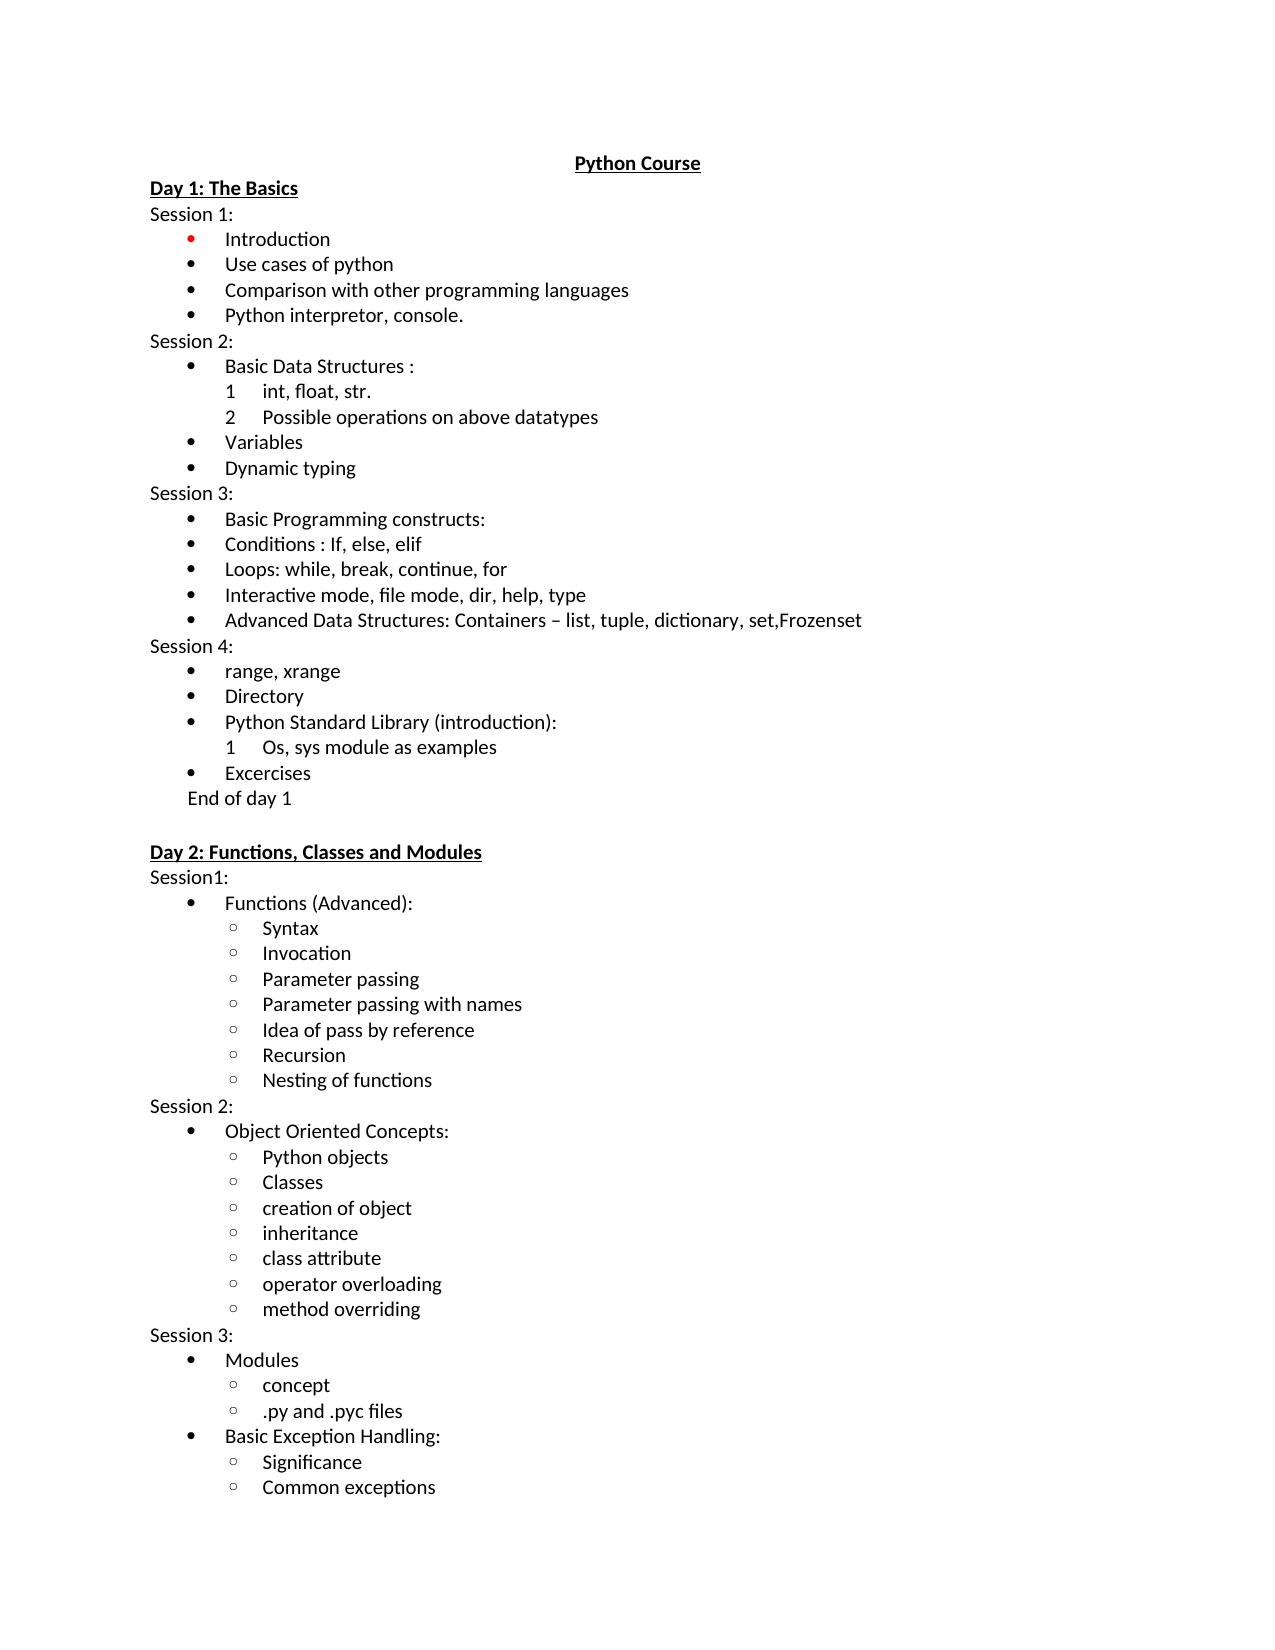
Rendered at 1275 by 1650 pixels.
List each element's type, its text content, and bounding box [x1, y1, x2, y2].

list Os, sys module as examples [225, 734, 1125, 760]
list Functions (Advanced): [187, 890, 1125, 915]
list Parameter passing [225, 966, 1125, 991]
list Common exceptions [225, 1474, 1125, 1500]
list Object Oriented Concepts: [187, 1118, 1125, 1144]
text Session 3: [150, 1322, 1125, 1347]
list Use cases of python [187, 252, 1125, 277]
list Nesting of functions [225, 1068, 1125, 1093]
list Advanced Data Structures: Containers – list, tuple, dictionary, set,Frozenset [187, 607, 1125, 633]
list Variables [187, 429, 1125, 455]
list Invocation [225, 941, 1125, 966]
list Excercises [187, 760, 1125, 785]
list Parameter passing with names [225, 991, 1125, 1017]
list Possible operations on above datatypes [225, 404, 1125, 429]
list Session 2: [150, 328, 1125, 353]
list Basic Programming constructs: [187, 506, 1125, 531]
list Interactive mode, file mode, dir, help, type [187, 582, 1125, 607]
list Directory [187, 684, 1125, 709]
text Day 1: The Basics [150, 175, 1125, 201]
list Basic Exception Handling: [187, 1423, 1125, 1449]
list Session 2: [150, 1093, 1125, 1118]
list Session 4: [150, 633, 1125, 658]
list inheritance [225, 1220, 1125, 1246]
list Conditions : If, else, elif [187, 531, 1125, 557]
list Basic Data Structures : [187, 353, 1125, 379]
text Day 2: Functions, Classes and Modules [150, 839, 1125, 864]
list Python interpretor, console. [187, 302, 1125, 328]
list creation of object [225, 1195, 1125, 1220]
list method overriding [225, 1296, 1125, 1322]
text Session 1: [150, 201, 1125, 226]
list range, xrange [187, 658, 1125, 684]
list Modules [187, 1347, 1125, 1373]
list Session1: [150, 864, 1125, 890]
list concept [225, 1373, 1125, 1398]
text Python Course [150, 150, 1125, 175]
list Syntax [225, 915, 1125, 941]
list Comparison with other programming languages [187, 277, 1125, 302]
list Introduction [187, 226, 1125, 252]
list Python objects [225, 1144, 1125, 1169]
list Python Standard Library (introduction): [187, 709, 1125, 734]
list class attribute [225, 1246, 1125, 1271]
list operator overloading [225, 1271, 1125, 1296]
list Session 3: [150, 480, 1125, 506]
text End of day 1 [187, 785, 1125, 811]
list Significance [225, 1449, 1125, 1474]
list Recursion [225, 1042, 1125, 1068]
list Classes [225, 1169, 1125, 1195]
list Idea of pass by reference [225, 1017, 1125, 1042]
list .py and .pyc files [225, 1398, 1125, 1423]
list int, float, str. [225, 379, 1125, 404]
list Dynamic typing [187, 455, 1125, 480]
list Loops: while, break, continue, for [187, 557, 1125, 582]
